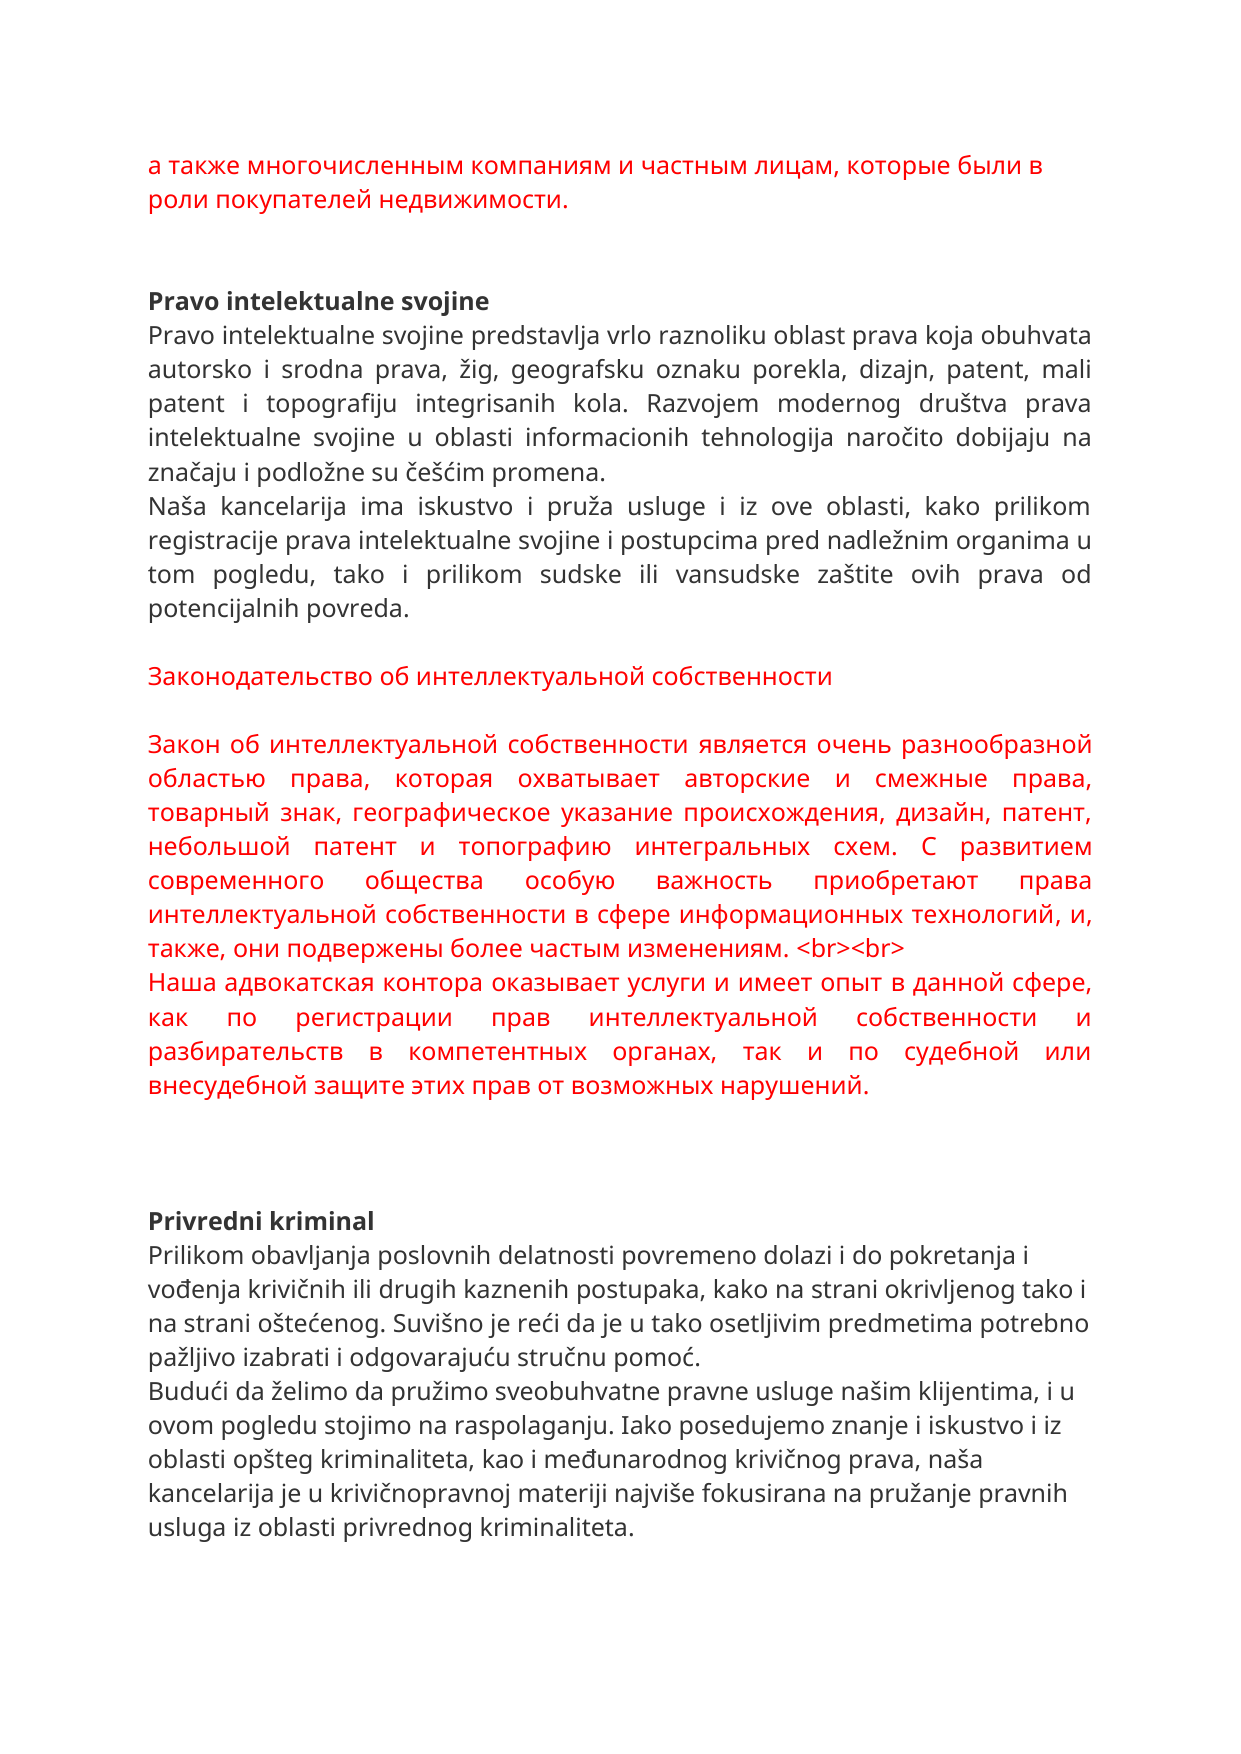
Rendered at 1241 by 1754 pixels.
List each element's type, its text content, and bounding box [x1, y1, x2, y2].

text Pravo intelektualne svojine [148, 284, 1093, 318]
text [148, 148, 1093, 216]
text Budući da želimo da pružimo sveobuhvatne pravne usluge našim klijentima, i u ovom pogledu stojimo na raspolaganju. Iako posedujemo znanje i iskustvo i iz oblasti opšteg kriminaliteta, kao i međunarodnog krivičnog prava, naša kancelarija je u krivičnopravnoj materiji najviše fokusirana na pružanje pravnih usluga iz oblasti privrednog kriminaliteta. [148, 1374, 1093, 1544]
text Закон об интеллектуальной собственности является очень разнообразной областью права, которая охватывает авторские и смежные права, товарный знак, географическое указание происхождения, дизайн, патент, небольшой патент и топографию интегральных схем. С развитием современного общества особую важность приобретают права интеллектуальной собственности в сфере информационных технологий, и, также, они подвержены более частым изменениям. <br><br> [148, 727, 1093, 965]
text Privredni kriminal [148, 1203, 1093, 1238]
text Наша адвокатская контора оказывает услуги и имеет опыт в данной сфере, как по регистрации прав интеллектуальной собственности и разбирательств в компетентных органах, так и по судебной или внесудебной защите этих прав от возможных нарушений. [148, 965, 1093, 1101]
text Prilikom obavljanja poslovnih delatnosti povremeno dolazi i do pokretanja i vođenja krivičnih ili drugih kaznenih postupaka, kako na strani okrivljenog tako i na strani oštećenog. Suvišno je reći da je u tako osetljivim predmetima potrebno pažljivo izabrati i odgovarajuću stručnu pomoć. [148, 1238, 1093, 1374]
text Naša kancelarija ima iskustvo i pruža usluge i iz ove oblasti, kako prilikom registracije prava intelektualne svojine i postupcima pred nadležnim organima u tom pogledu, tako i prilikom sudske ili vansudske zaštite ovih prava od potencijalnih povreda. [148, 488, 1093, 624]
text Pravo intelektualne svojine predstavlja vrlo raznoliku oblast prava koja obuhvata autorsko i srodna prava, žig, geografsku oznaku porekla, dizajn, patent, mali patent i topografiju integrisanih kola. Razvojem modernog društva prava intelektualne svojine u oblasti informacionih tehnologija naročito dobijaju na značaju i podložne su češćim promena. [148, 318, 1093, 488]
text Законодательство об интеллектуальной собственности [148, 658, 1093, 693]
